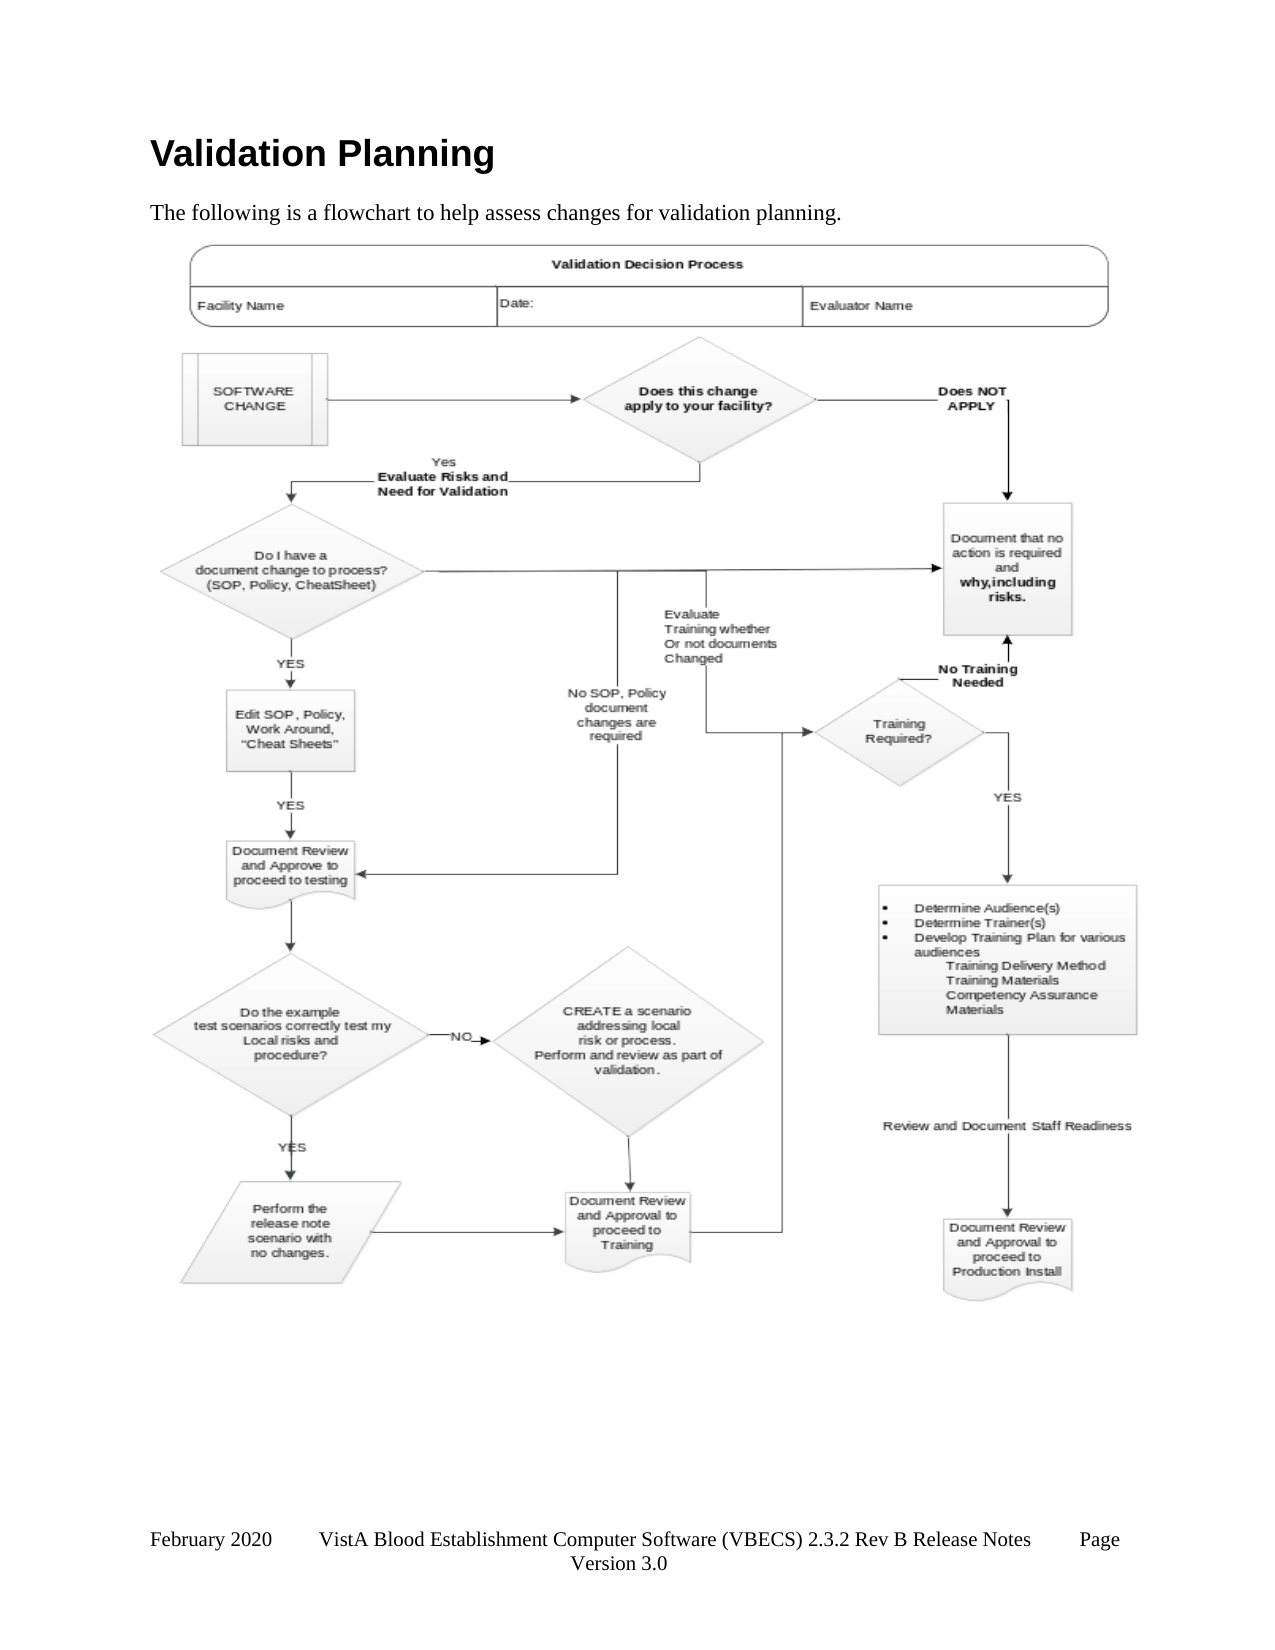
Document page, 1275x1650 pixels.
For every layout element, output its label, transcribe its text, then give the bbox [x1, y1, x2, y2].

subtitle Validation Planning [150, 131, 1125, 174]
text The following is a flowchart to help assess changes for validation planning. [150, 199, 1125, 226]
